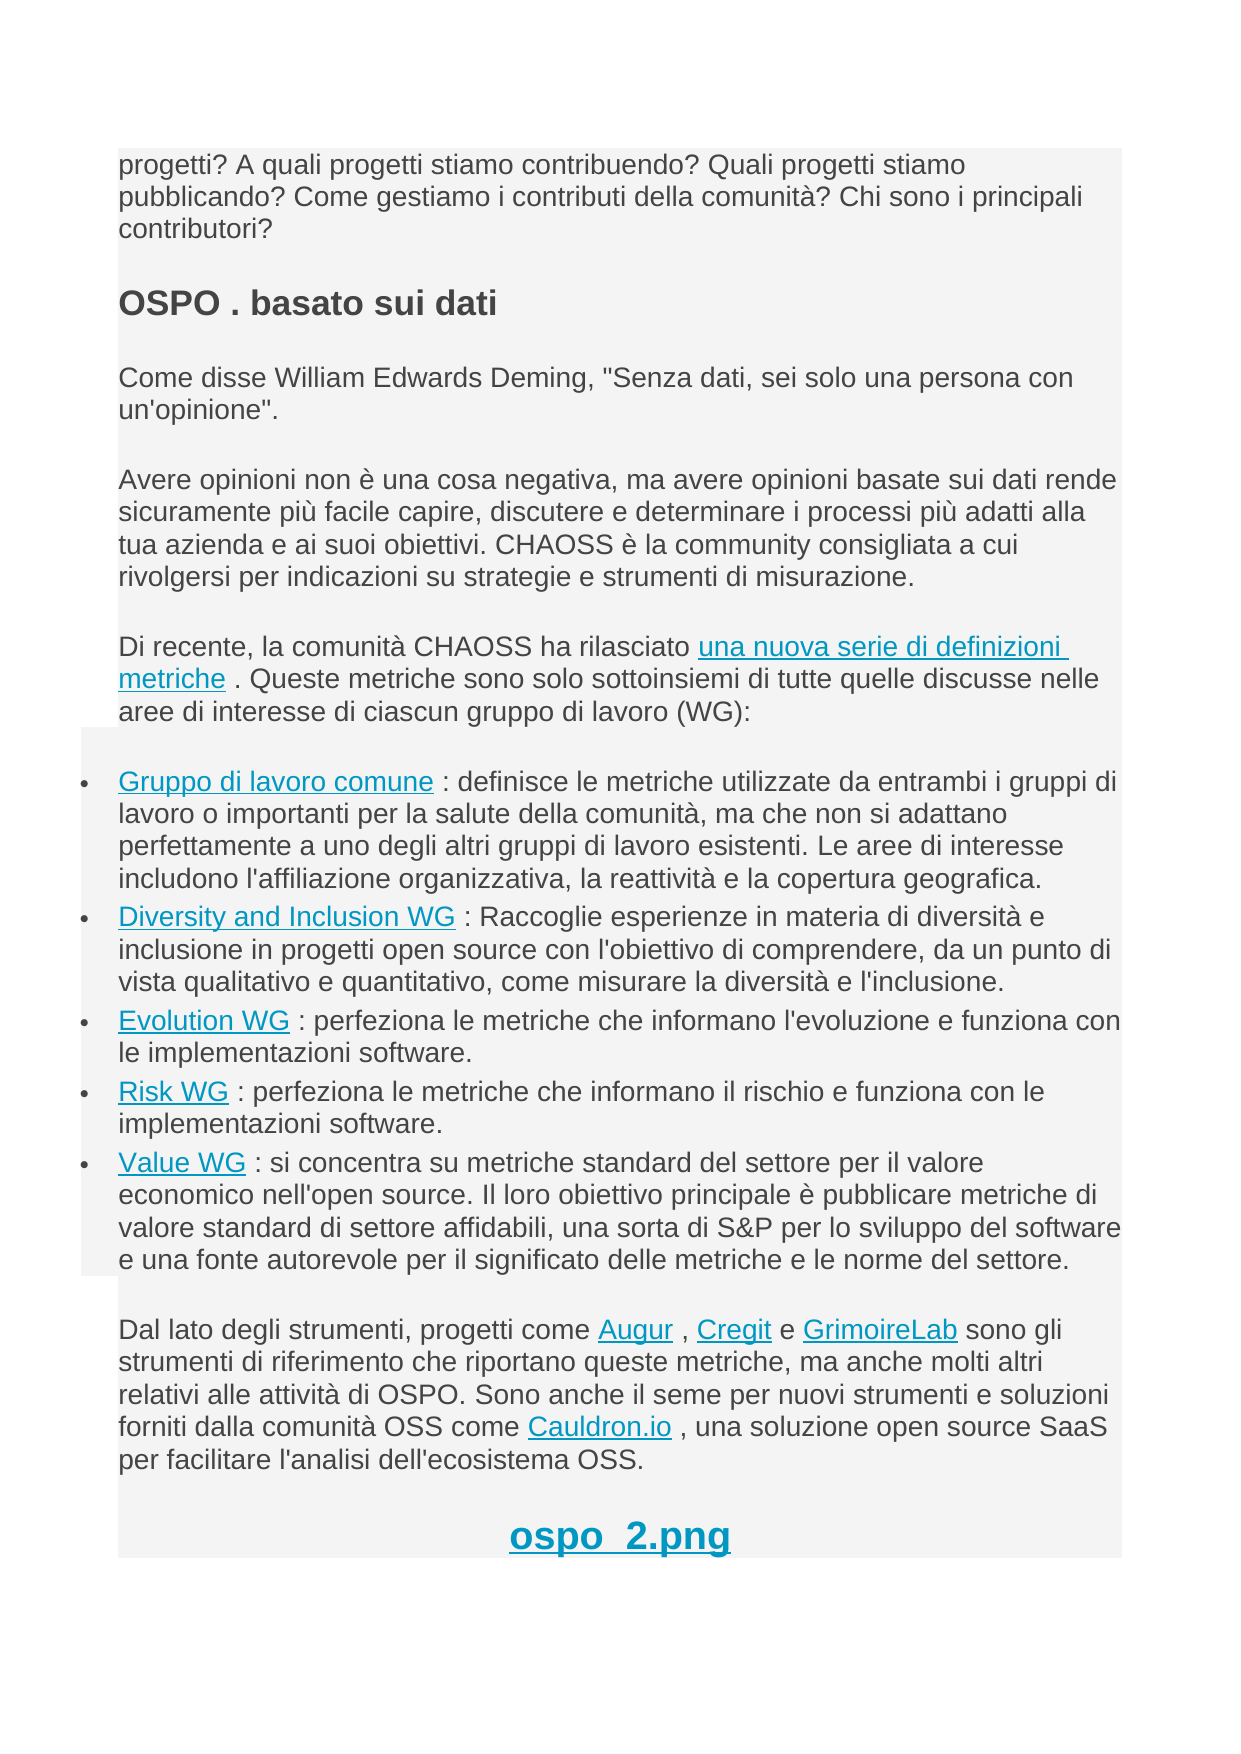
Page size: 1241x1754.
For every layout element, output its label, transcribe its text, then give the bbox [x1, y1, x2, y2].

list Risk WG : perfeziona le metriche che informano il rischio e funziona con le implementazioni software. [81, 1075, 1122, 1140]
subtitle OSPO . basato sui dati [118, 282, 1122, 323]
text Di recente, la comunità CHAOSS ha rilasciato una nuova serie di definizioni metriche . Queste metriche sono solo sottoinsiemi di tutte quelle discusse nelle aree di interesse di ciascun gruppo di lavoro (WG): [118, 630, 1122, 727]
subtitle ospo_2.png [118, 1512, 1122, 1558]
list Gruppo di lavoro comune : definisce le metriche utilizzate da entrambi i gruppi di lavoro o importanti per la salute della comunità, ma che non si adattano perfettamente a uno degli altri gruppi di lavoro esistenti. Le aree di interesse includono l'affiliazione organizzativa, la reattività e la copertura geografica. [81, 764, 1122, 894]
list Value WG : si concentra su metriche standard del settore per il valore economico nell'open source. Il loro obiettivo principale è pubblicare metriche di valore standard di settore affidabili, una sorta di S&P per lo sviluppo del software e una fonte autorevole per il significato delle metriche e le norme del settore. [81, 1146, 1122, 1276]
text Come disse William Edwards Deming, "Senza dati, sei solo una persona con un'opinione". [118, 361, 1122, 425]
list Diversity and Inclusion WG : Raccoglie esperienze in materia di diversità e inclusione in progetti open source con l'obiettivo di comprendere, da un punto di vista qualitativo e quantitativo, come misurare la diversità e l'inclusione. [81, 900, 1122, 998]
text Dal lato degli strumenti, progetti come Augur , Cregit e GrimoireLab sono gli strumenti di riferimento che riportano queste metriche, ma anche molti altri relativi alle attività di OSPO. Sono anche il seme per nuovi strumenti e soluzioni forniti dalla comunità OSS come Cauldron.io , una soluzione open source SaaS per facilitare l'analisi dell'ecosistema OSS. [118, 1313, 1122, 1475]
list Evolution WG : perfeziona le metriche che informano l'evoluzione e funziona con le implementazioni software. [81, 1004, 1122, 1069]
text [118, 148, 1122, 245]
text Avere opinioni non è una cosa negativa, ma avere opinioni basate sui dati rende sicuramente più facile capire, discutere e determinare i processi più adatti alla tua azienda e ai suoi obiettivi. CHAOSS è la community consigliata a cui rivolgersi per indicazioni su strategie e strumenti di misurazione. [118, 463, 1122, 592]
